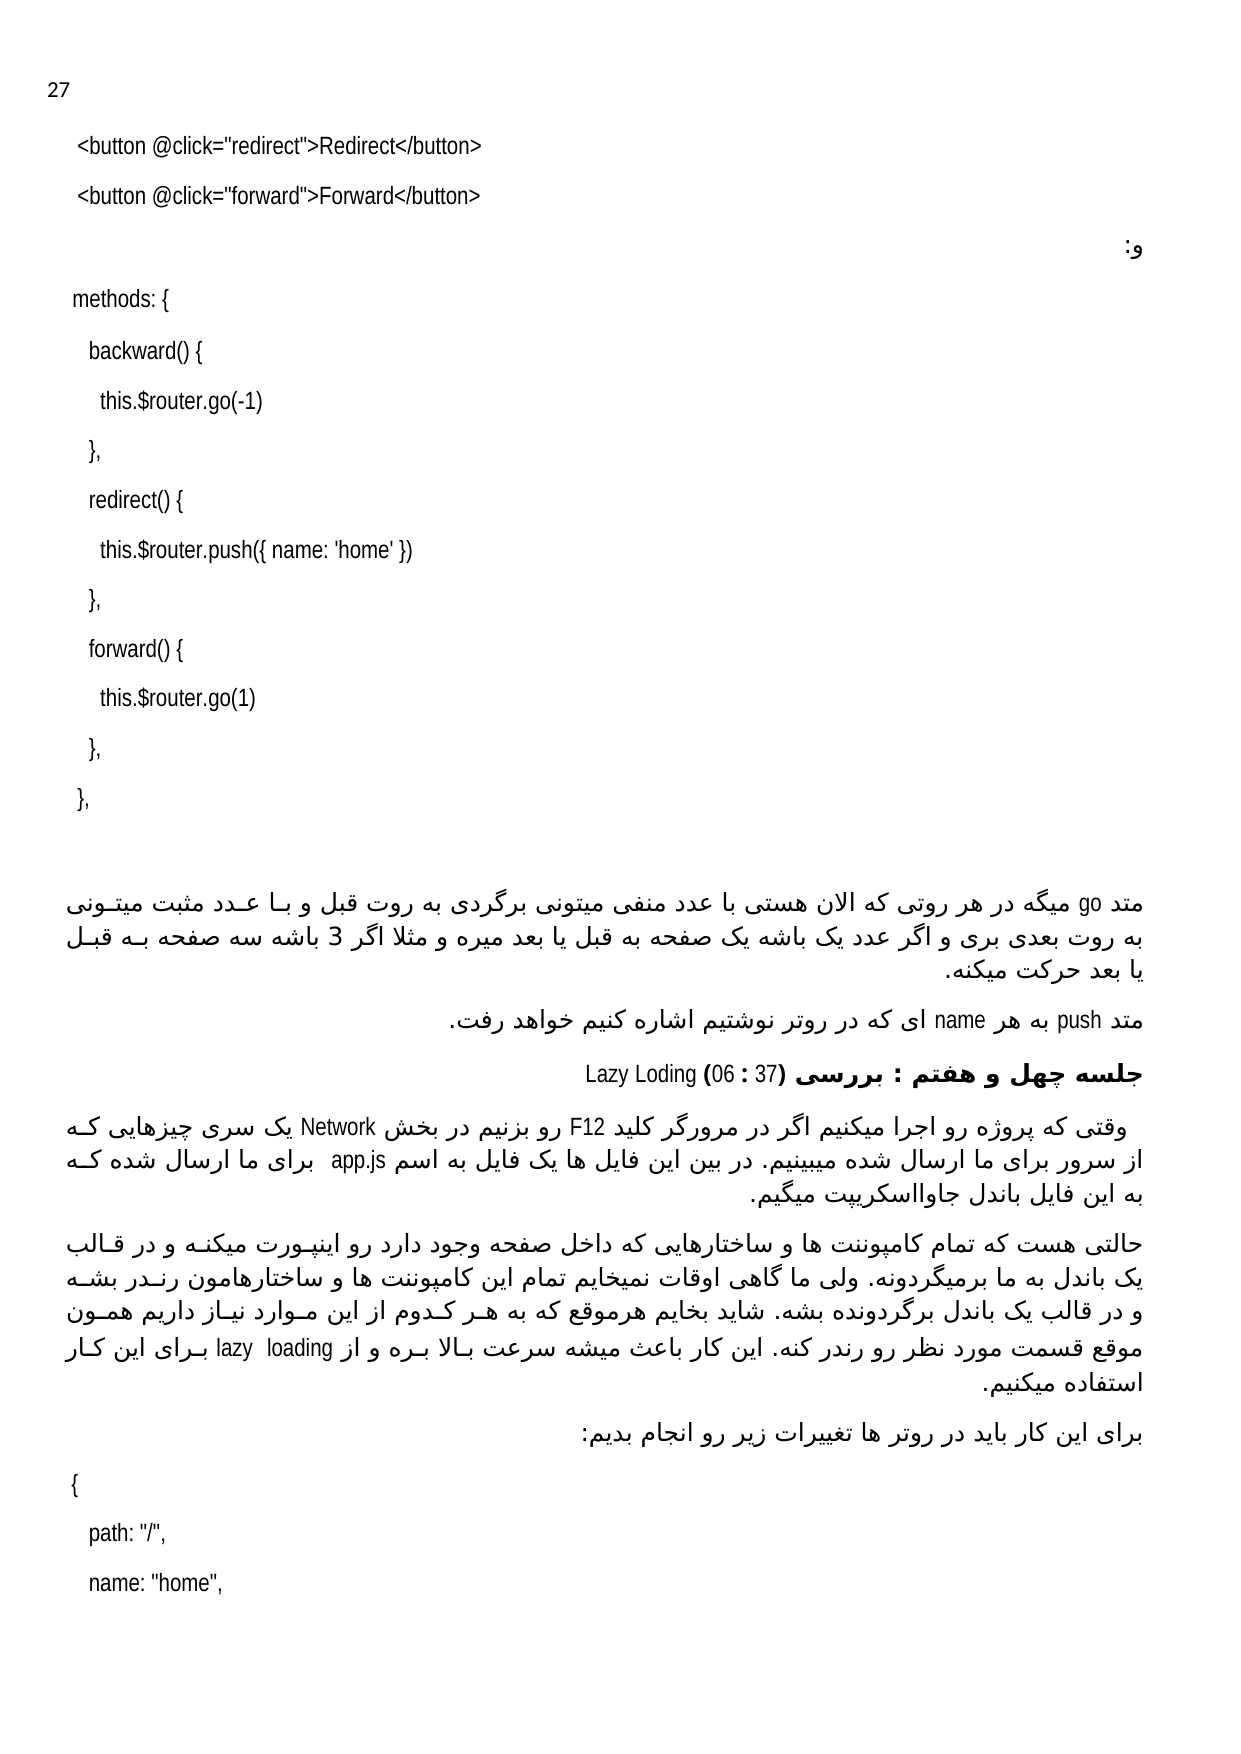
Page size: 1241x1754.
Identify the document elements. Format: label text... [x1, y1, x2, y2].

text this.$router.push({ name: 'home' }) [0, 534, 1071, 563]
text و: [66, 230, 1144, 259]
text this.$router.go(-1) [0, 386, 1071, 414]
text <button @click="forward">Forward</button> [0, 181, 1071, 209]
text متد push به هر name ای که در روتر نوشتیم اشاره کنیم خواهد رفت. [66, 1005, 1144, 1035]
text methods: { [0, 280, 1071, 314]
text }, [0, 733, 1071, 762]
text جلسه چهل و هفتم : بررسی Lazy Loding (06 : 37) [66, 1056, 1144, 1090]
text برای این کار باید در روتر ها تغییرات زیر رو انجام بدیم: [66, 1419, 1144, 1448]
text متد go میگه در هر روتی که الان هستی با عدد منفی میتونی برگردی به روت قبل و با عدد مثبت میتونی به روت بعدی بری و اگر عدد یک باشه یک صفحه به قبل یا بعد میره و مثلا اگر 3 باشه سه صفحه به قبل یا بعد حرکت میکنه. [66, 888, 1144, 984]
text حالتی هست که تمام کامپوننت ها و ساختارهایی که داخل صفحه وجود دارد رو اینپورت میکنه و در قالب یک باندل به ما برمیگردونه. ولی ما گاهی اوقات نمیخایم تمام این کامپوننت ها و ساختارهامون رندر بشه و در قالب یک باندل برگردونده بشه. شاید بخایم هرموقع که به هر کدوم از این موارد نیاز داریم همون موقع قسمت مورد نظر رو رندر کنه. این کار باعث میشه سرعت بالا بره و از lazy loading برای این کار استفاده میکنیم. [66, 1229, 1144, 1398]
text وقتی که پروژه رو اجرا میکنیم اگر در مرورگر کلید F12 رو بزنیم در بخش Network یک سری چیزهایی که از سرور برای ما ارسال شده میبینیم. در بین این فایل ها یک فایل به اسم app.js برای ما ارسال شده که به این فایل باندل جاوااسکریپت میگیم. [66, 1112, 1144, 1208]
text { [0, 1469, 1071, 1497]
text this.$router.go(1) [0, 683, 1071, 712]
text <button @click="redirect">Redirect</button> [0, 131, 1071, 160]
text }, [0, 584, 1071, 613]
text }, [0, 782, 1071, 811]
text forward() { [0, 634, 1071, 662]
text }, [0, 435, 1071, 464]
text backward() { [0, 336, 1071, 365]
text redirect() { [0, 485, 1071, 514]
text path: "/", [0, 1518, 1071, 1547]
text name: "home", [0, 1568, 1071, 1597]
